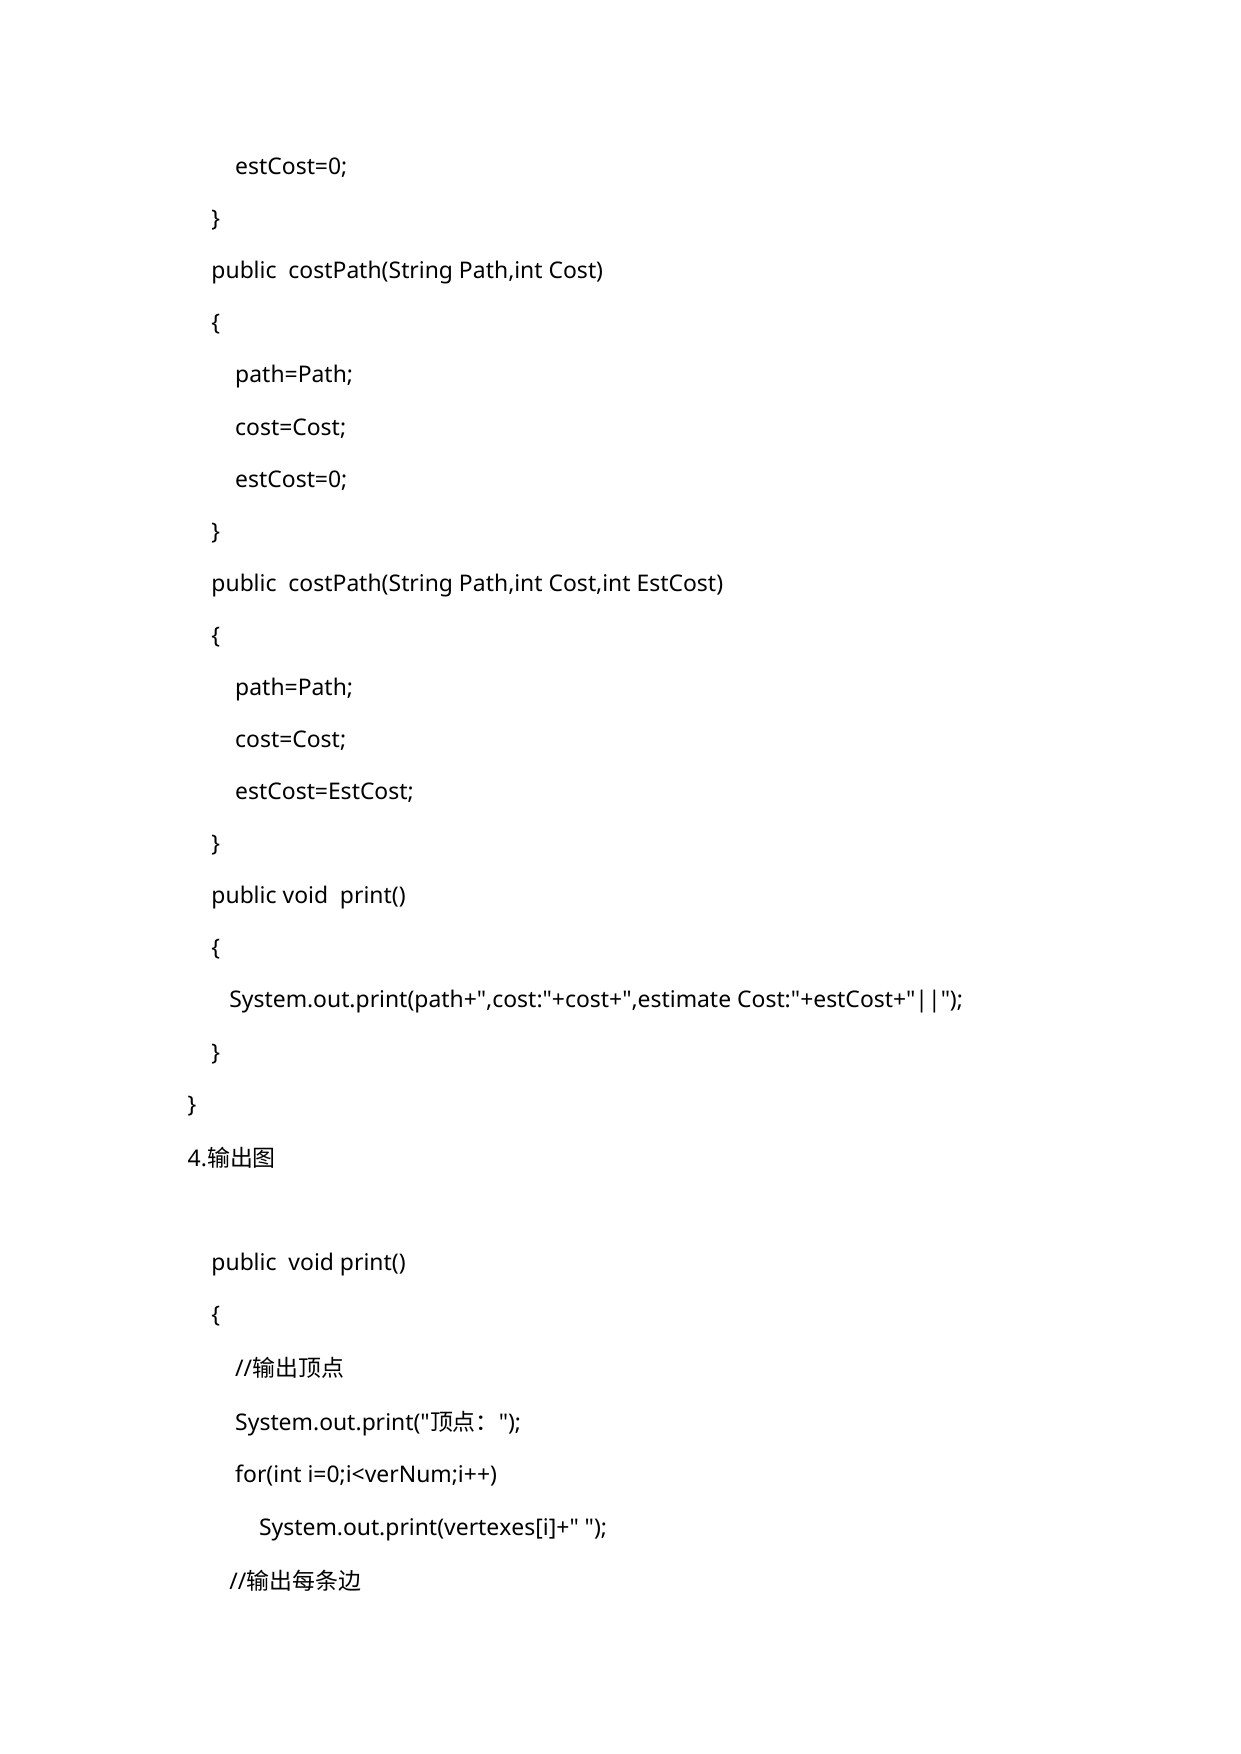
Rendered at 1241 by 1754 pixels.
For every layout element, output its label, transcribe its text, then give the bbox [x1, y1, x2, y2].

text } [187, 202, 1053, 233]
text public void print() [187, 879, 1053, 910]
text estCost=0; [187, 150, 1053, 181]
text } [187, 514, 1053, 546]
text //输出每条边 [187, 1562, 1053, 1596]
text cost=Cost; [187, 723, 1053, 754]
text } [187, 1087, 1053, 1119]
text public costPath(String Path,int Cost,int EstCost) [187, 567, 1053, 598]
text public costPath(String Path,int Cost) [187, 254, 1053, 285]
text 4.输出图 [187, 1139, 1053, 1173]
text path=Path; [187, 358, 1053, 389]
text System.out.print(vertexes[i]+" "); [187, 1510, 1053, 1542]
text estCost=0; [187, 462, 1053, 494]
text } [187, 827, 1053, 858]
text { [187, 931, 1053, 962]
text for(int i=0;i<verNum;i++) [187, 1458, 1053, 1489]
text } [187, 1035, 1053, 1067]
text System.out.print(path+",cost:"+cost+",estimate Cost:"+estCost+"||"); [187, 983, 1053, 1014]
text { [187, 619, 1053, 650]
text { [187, 306, 1053, 337]
text System.out.print("顶点："); [187, 1404, 1053, 1437]
text path=Path; [187, 671, 1053, 702]
text public void print() [187, 1246, 1053, 1277]
text estCost=EstCost; [187, 775, 1053, 806]
text cost=Cost; [187, 410, 1053, 442]
text { [187, 1298, 1053, 1329]
text //输出顶点 [187, 1350, 1053, 1383]
